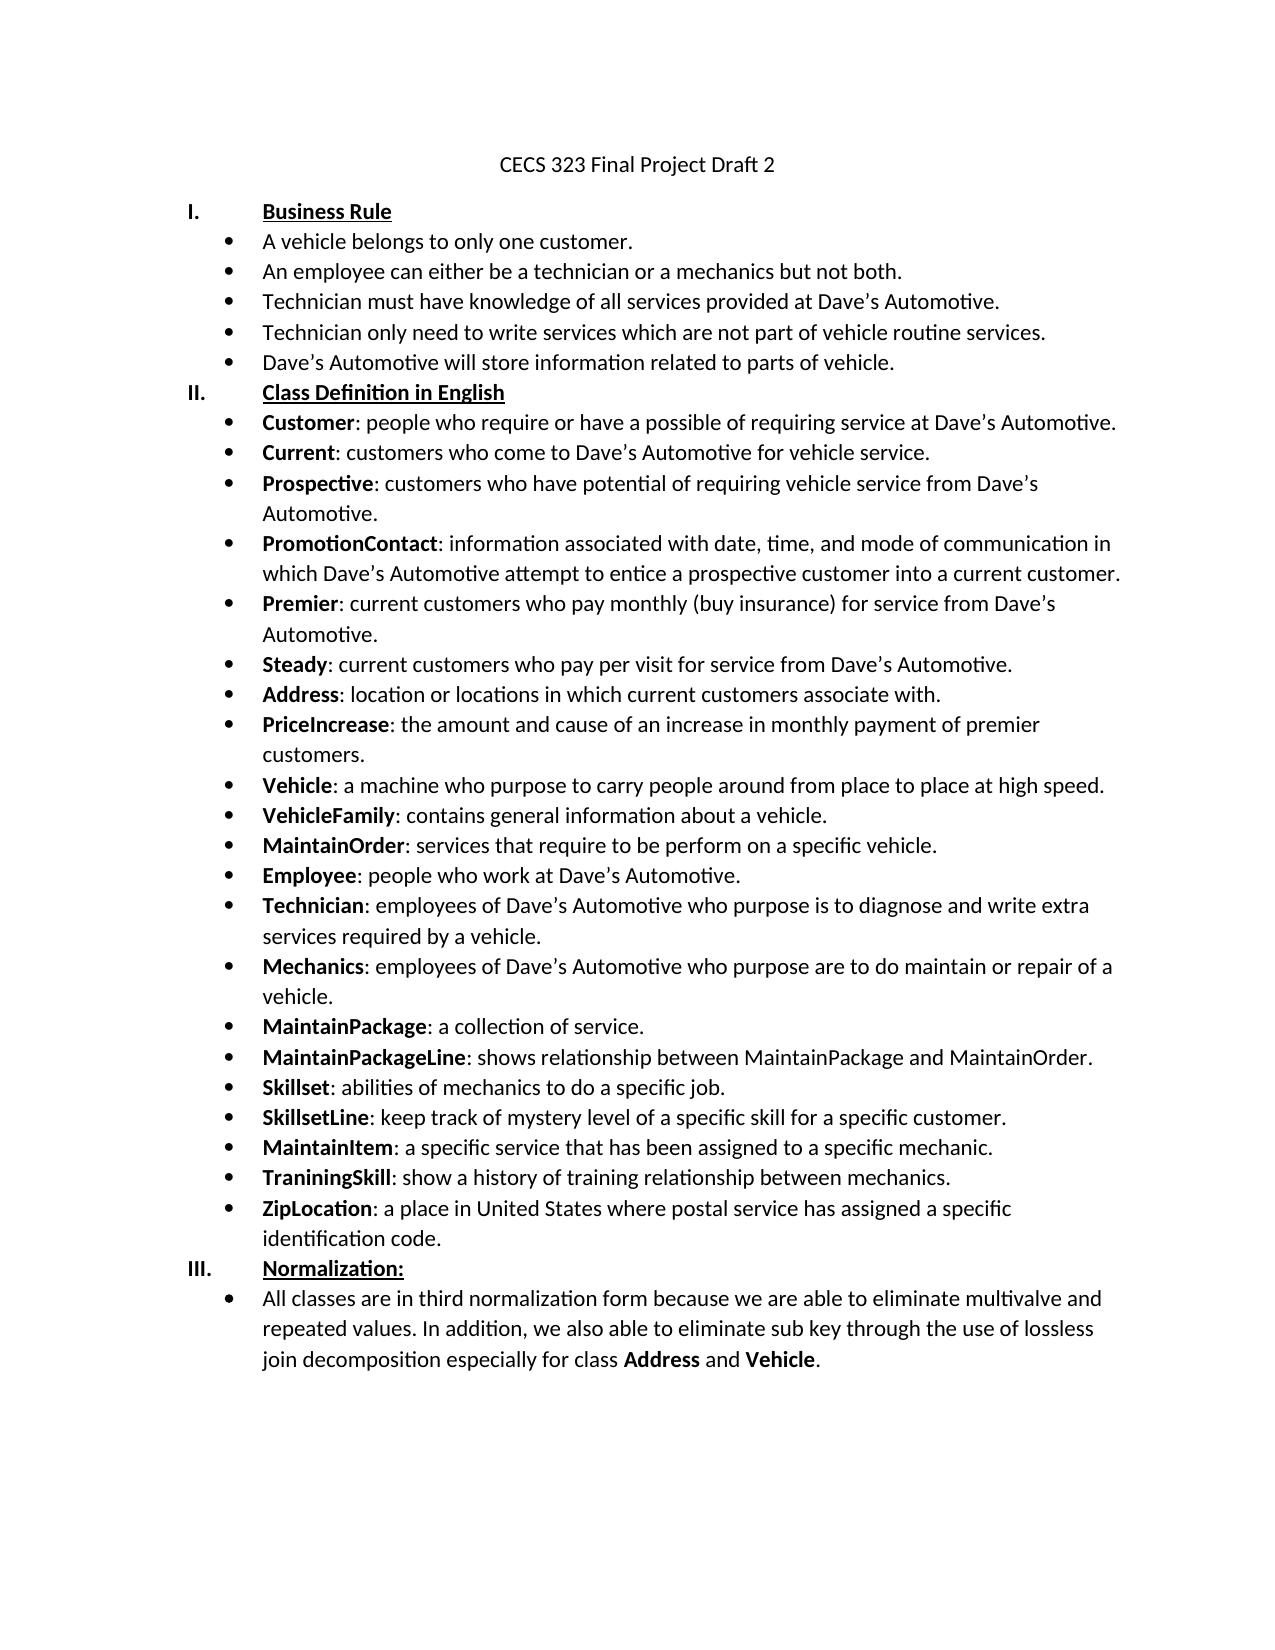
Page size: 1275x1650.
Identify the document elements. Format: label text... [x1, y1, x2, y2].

list Class Definition in English [187, 378, 1125, 406]
list Technician only need to write services which are not part of vehicle routine services. [225, 318, 1125, 346]
list Current: customers who come to Dave’s Automotive for vehicle service. [225, 438, 1125, 467]
list MaintainPackageLine: shows relationship between MaintainPackage and MaintainOrder. [225, 1043, 1125, 1071]
text CECS 323 Final Project Draft 2 [150, 150, 1125, 178]
list MaintainOrder: services that require to be perform on a specific vehicle. [225, 831, 1125, 859]
list A vehicle belongs to only one customer. [225, 227, 1125, 255]
list MaintainPackage: a collection of service. [225, 1012, 1125, 1041]
list Mechanics: employees of Dave’s Automotive who purpose are to do maintain or repair of a vehicle. [225, 952, 1125, 1010]
list All classes are in third normalization form because we are able to eliminate multivalve and repeated values. In addition, we also able to eliminate sub key through the use of lossless join decomposition especially for class Address and Vehicle. [225, 1284, 1125, 1373]
list Technician: employees of Dave’s Automotive who purpose is to diagnose and write extra services required by a vehicle. [225, 892, 1125, 950]
list Premier: current customers who pay monthly (buy insurance) for service from Dave’s Automotive. [225, 589, 1125, 648]
list PriceIncrease: the amount and cause of an increase in monthly payment of premier customers. [225, 710, 1125, 769]
list Skillset: abilities of mechanics to do a specific job. [225, 1073, 1125, 1101]
list TraniningSkill: show a history of training relationship between mechanics. [225, 1163, 1125, 1192]
list Steady: current customers who pay per visit for service from Dave’s Automotive. [225, 650, 1125, 678]
list Customer: people who require or have a possible of requiring service at Dave’s Automotive. [225, 408, 1125, 436]
list Employee: people who work at Dave’s Automotive. [225, 861, 1125, 889]
list Vehicle: a machine who purpose to carry people around from place to place at high speed. [225, 771, 1125, 799]
list Normalization: [187, 1254, 1125, 1282]
list Dave’s Automotive will store information related to parts of vehicle. [225, 348, 1125, 376]
list PromotionContact: information associated with date, time, and mode of communication in which Dave’s Automotive attempt to entice a prospective customer into a current customer. [225, 529, 1125, 587]
list Business Rule [187, 197, 1125, 225]
list VehicleFamily: contains general information about a vehicle. [225, 801, 1125, 829]
list Address: location or locations in which current customers associate with. [225, 680, 1125, 708]
list An employee can either be a technician or a mechanics but not both. [225, 257, 1125, 285]
list Prospective: customers who have potential of requiring vehicle service from Dave’s Automotive. [225, 469, 1125, 527]
list SkillsetLine: keep track of mystery level of a specific skill for a specific customer. [225, 1103, 1125, 1131]
list Technician must have knowledge of all services provided at Dave’s Automotive. [225, 287, 1125, 316]
list MaintainItem: a specific service that has been assigned to a specific mechanic. [225, 1133, 1125, 1161]
list ZipLocation: a place in United States where postal service has assigned a specific identification code. [225, 1194, 1125, 1252]
